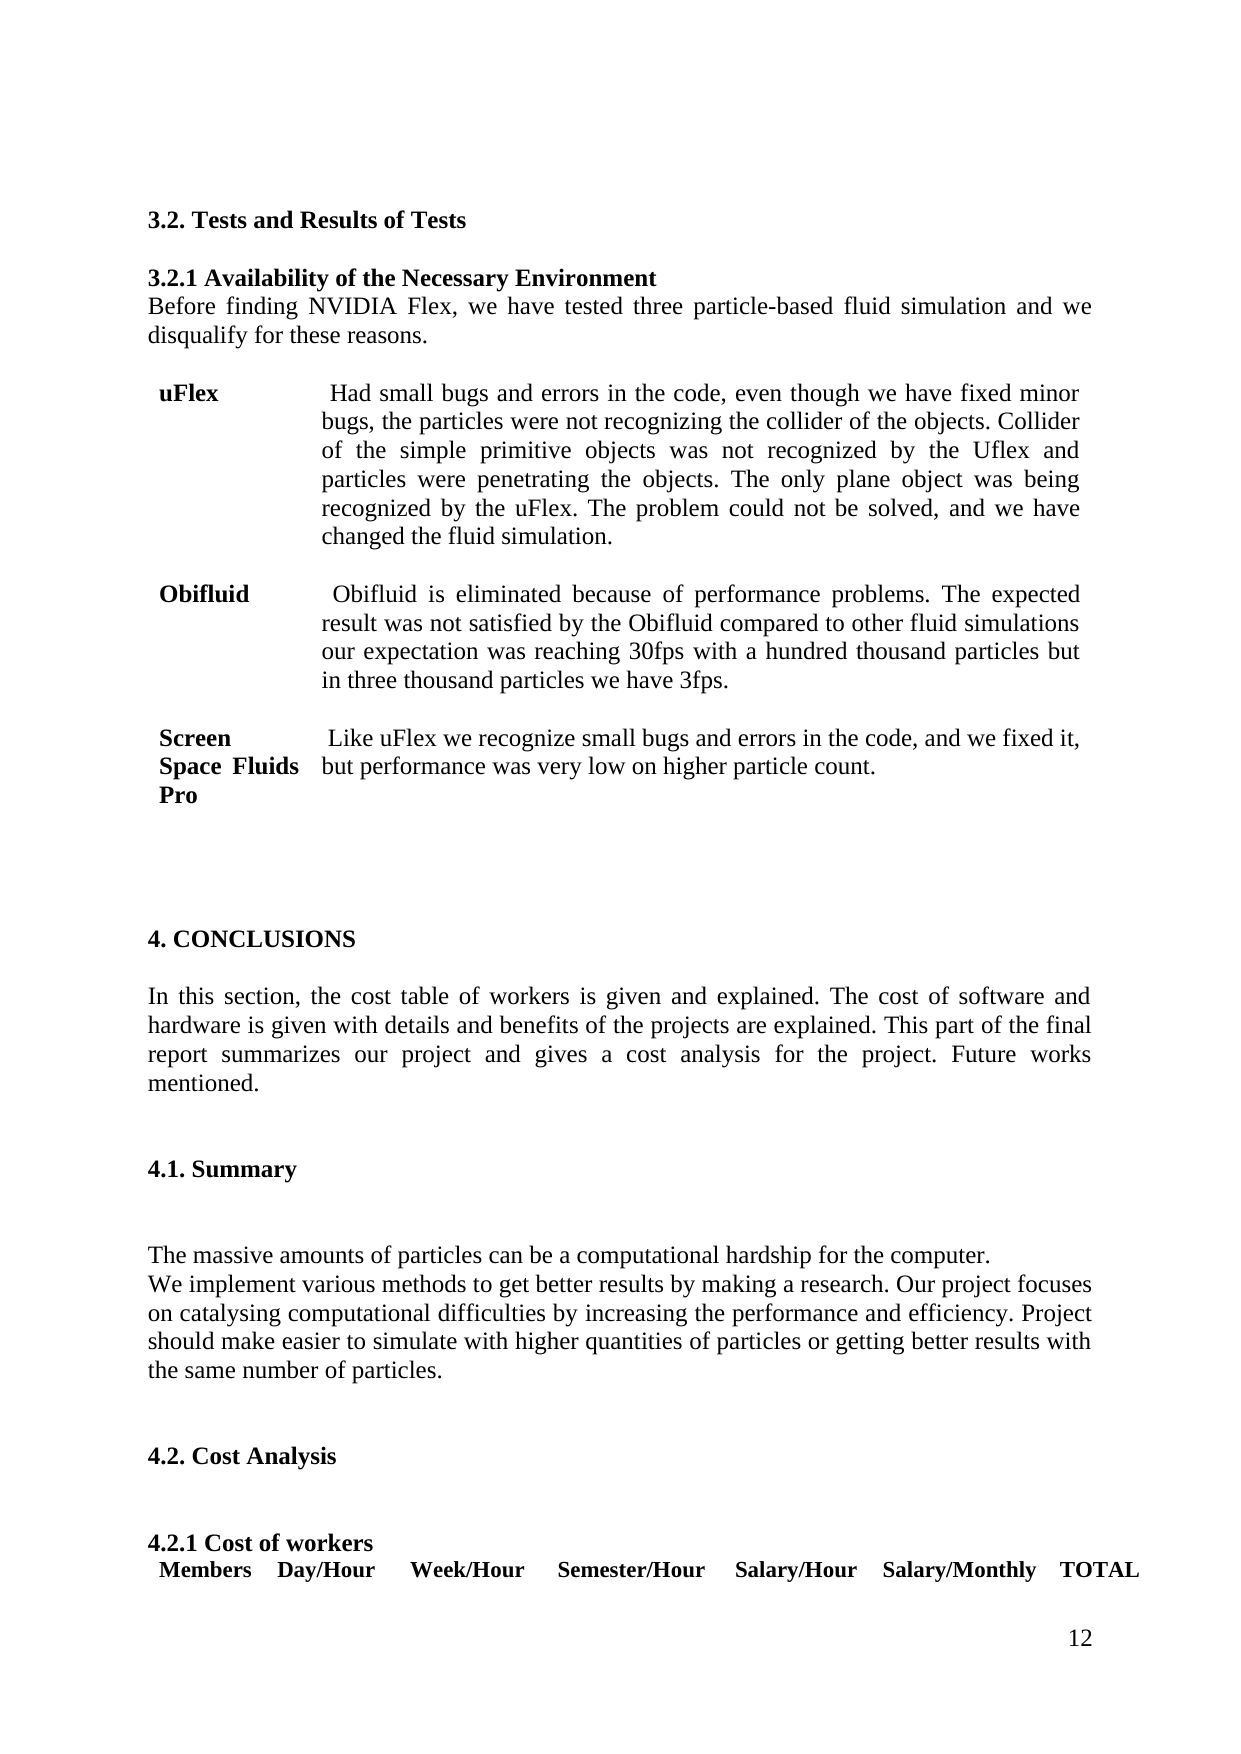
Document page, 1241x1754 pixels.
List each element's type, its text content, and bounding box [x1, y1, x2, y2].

table_header Members [148, 1556, 266, 1598]
subtitle 4. CONCLUSIONS [148, 924, 1093, 953]
subtitle 4.2. Cost Analysis [148, 1441, 1093, 1470]
text We implement various methods to get better results by making a research. Our project focuses on catalysing computational difficulties by increasing the performance and efficiency. Project should make easier to simulate with higher quantities of particles or getting better results with the same number of particles. [148, 1269, 1093, 1384]
text Before finding NVIDIA Flex, we have tested three particle-based fluid simulation and we disqualify for these reasons. [148, 291, 1093, 349]
table_header TOTAL [1048, 1556, 1151, 1598]
table_cell Screen Space Fluids Pro [148, 723, 310, 809]
table_cell Obifluid [148, 579, 310, 723]
text 4.2.1 Cost of workers [148, 1528, 1093, 1556]
table_header Salary/Monthly [871, 1556, 1048, 1598]
table_header uFlex [148, 378, 310, 579]
text 3.2.1 Availability of the Necessary Environment [148, 263, 1093, 291]
table_header Salary/Hour [724, 1556, 871, 1598]
table_cell Like uFlex we recognize small bugs and errors in the code, and we fixed it, but performance was very low on higher particle count. [310, 723, 1092, 809]
text In this section, the cost table of workers is given and explained. The cost of software and hardware is given with details and benefits of the projects are explained. This part of the final report summarizes our project and gives a cost analysis for the project. Future works mentioned. [148, 981, 1093, 1096]
table_header Had small bugs and errors in the code, even though we have fixed minor bugs, the particles were not recognizing the collider of the objects. Collider of the simple primitive objects was not recognized by the Uflex and particles were penetrating the objects. The only plane object was being recognized by the uFlex. The problem could not be solved, and we have changed the fluid simulation. [310, 378, 1092, 579]
table_header Day/Hour [266, 1556, 399, 1598]
subtitle 3.2. Tests and Results of Tests [148, 205, 1093, 234]
table_cell Obifluid is eliminated because of performance problems. The expected result was not satisfied by the Obifluid compared to other fluid simulations our expectation was reaching 30fps with a hundred thousand particles but in three thousand particles we have 3fps. [310, 579, 1092, 723]
table_header Week/Hour [399, 1556, 546, 1598]
table_header Semester/Hour [546, 1556, 723, 1598]
subtitle 4.1. Summary [148, 1154, 1093, 1183]
text The massive amounts of particles can be a computational hardship for the computer. [148, 1240, 1093, 1269]
